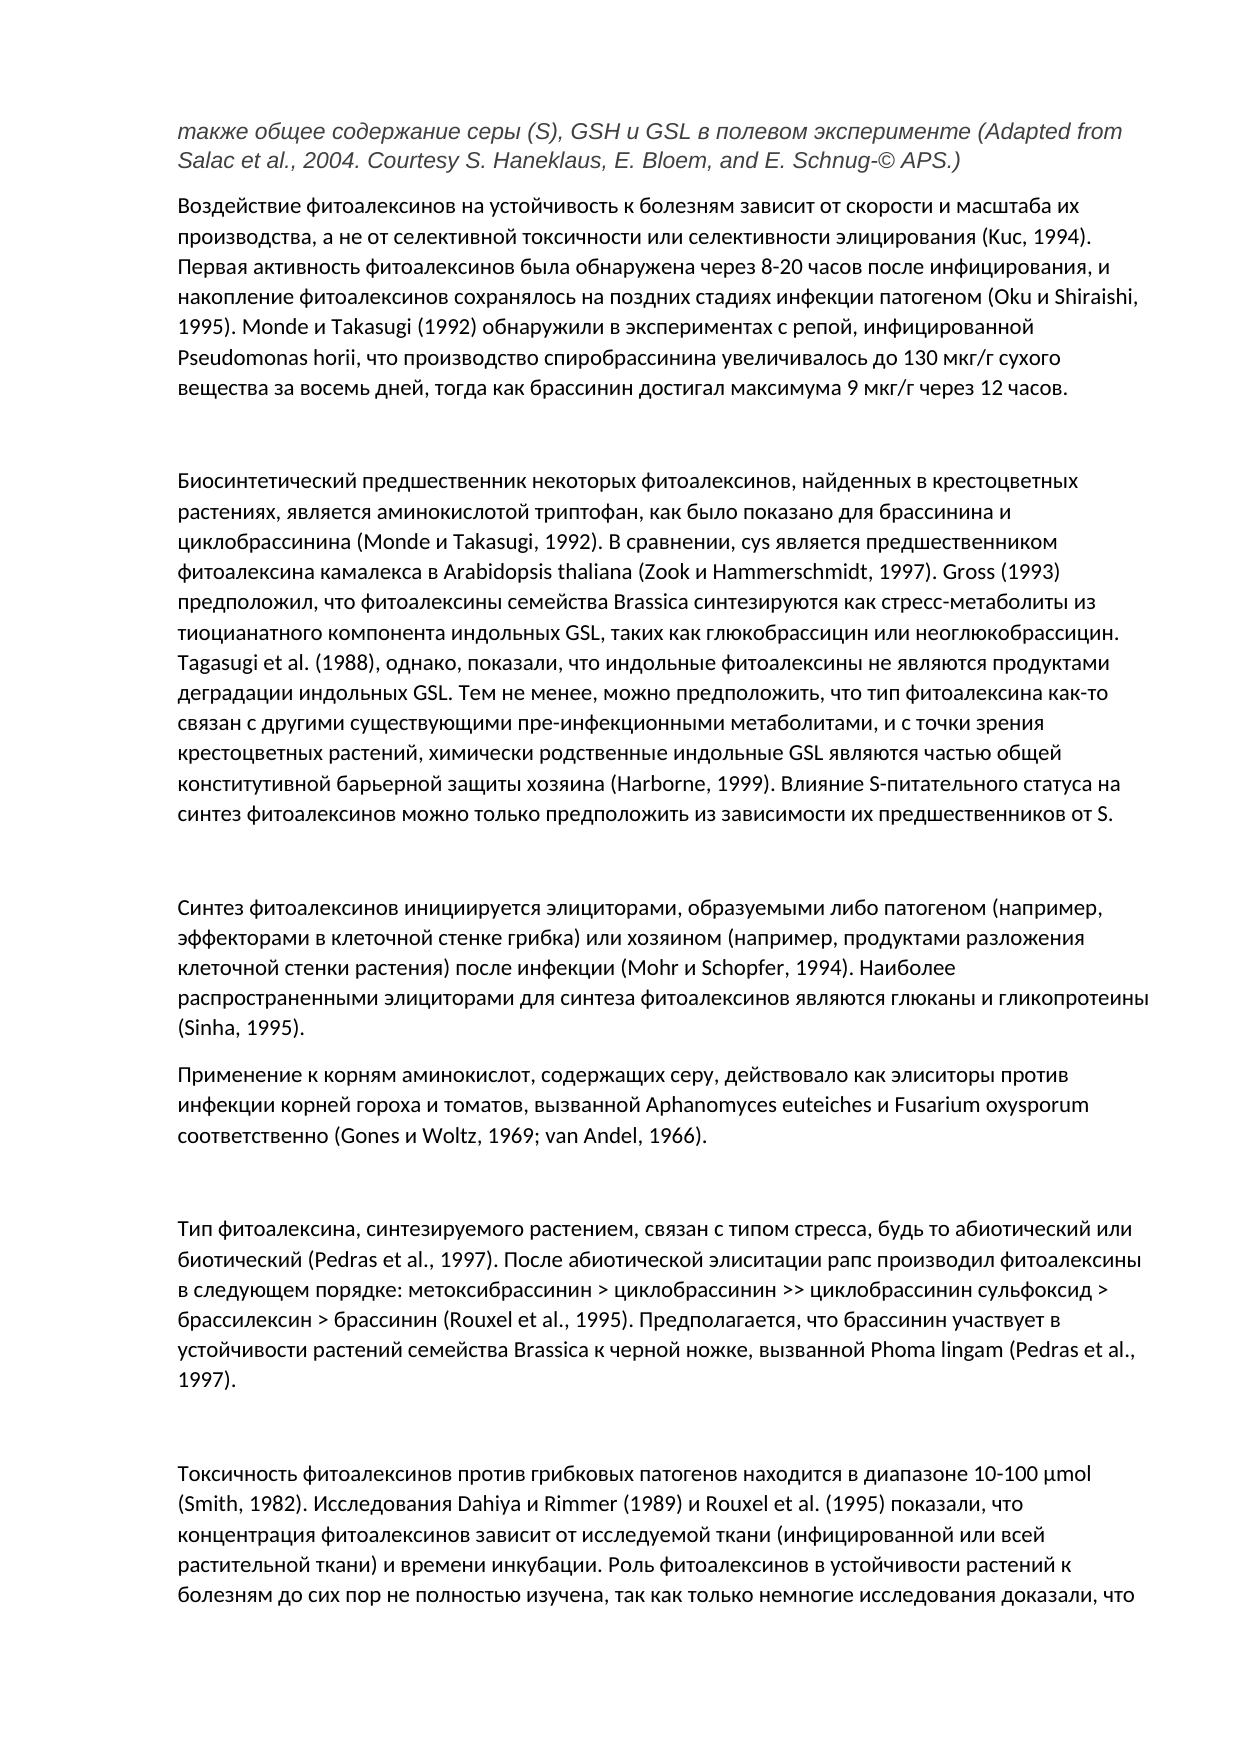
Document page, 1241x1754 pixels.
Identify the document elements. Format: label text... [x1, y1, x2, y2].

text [177, 118, 1152, 173]
text Воздействие фитоалексинов на устойчивость к болезням зависит от скорости и масштаба их производства, а не от селективной токсичности или селективности элицирования (Kuc, 1994). Первая активность фитоалексинов была обнаружена через 8-20 часов после инфицирования, и накопление фитоалексинов сохранялось на поздних стадиях инфекции патогеном (Oku и Shiraishi, 1995). Monde и Takasugi (1992) обнаружили в экспериментах с репой, инфицированной Pseudomonas horii, что производство спиробрассинина увеличивалось до 130 мкг/г сухого вещества за восемь дней, тогда как брассинин достигал максимума 9 мкг/г через 12 часов. [177, 192, 1152, 401]
text Синтез фитоалексинов инициируется элициторами, образуемыми либо патогеном (например, эффекторами в клеточной стенке грибка) или хозяином (например, продуктами разложения клеточной стенки растения) после инфекции (Mohr и Schopfer, 1994). Наиболее распространенными элициторами для синтеза фитоалексинов являются глюканы и гликопротеины (Sinha, 1995). [177, 893, 1152, 1042]
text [177, 1459, 1152, 1608]
text Тип фитоалексина, синтезируемого растением, связан с типом стресса, будь то абиотический или биотический (Pedras et al., 1997). После абиотической элиситации рапс производил фитоалексины в следующем порядке: метоксибрассинин > циклобрассинин >> циклобрассинин сульфоксид > брассилексин > брассинин (Rouxel et al., 1995). Предполагается, что брассинин участвует в устойчивости растений семейства Brassica к черной ножке, вызванной Phoma lingam (Pedras et al., 1997). [177, 1214, 1152, 1394]
text Биосинтетический предшественник некоторых фитоалексинов, найденных в крестоцветных растениях, является аминокислотой триптофан, как было показано для брассинина и циклобрассинина (Monde и Takasugi, 1992). В сравнении, cys является предшественником фитоалексина камалекса в Arabidopsis thaliana (Zook и Hammerschmidt, 1997). Gross (1993) предположил, что фитоалексины семейства Brassica синтезируются как стресс-метаболиты из тиоцианатного компонента индольных GSL, таких как глюкобрассицин или неоглюкобрассицин. Tagasugi et al. (1988), однако, показали, что индольные фитоалексины не являются продуктами деградации индольных GSL. Тем не менее, можно предположить, что тип фитоалексина как-то связан с другими существующими пре-инфекционными метаболитами, и с точки зрения крестоцветных растений, химически родственные индольные GSL являются частью общей конститутивной барьерной защиты хозяина (Harborne, 1999). Влияние S-питательного статуса на синтез фитоалексинов можно только предположить из зависимости их предшественников от S. [177, 467, 1152, 827]
text Применение к корням аминокислот, содержащих серу, действовало как элиситоры против инфекции корней гороха и томатов, вызванной Aphanomyces euteiches и Fusarium oxysporum соответственно (Gones и Woltz, 1969; van Andel, 1966). [177, 1060, 1152, 1149]
